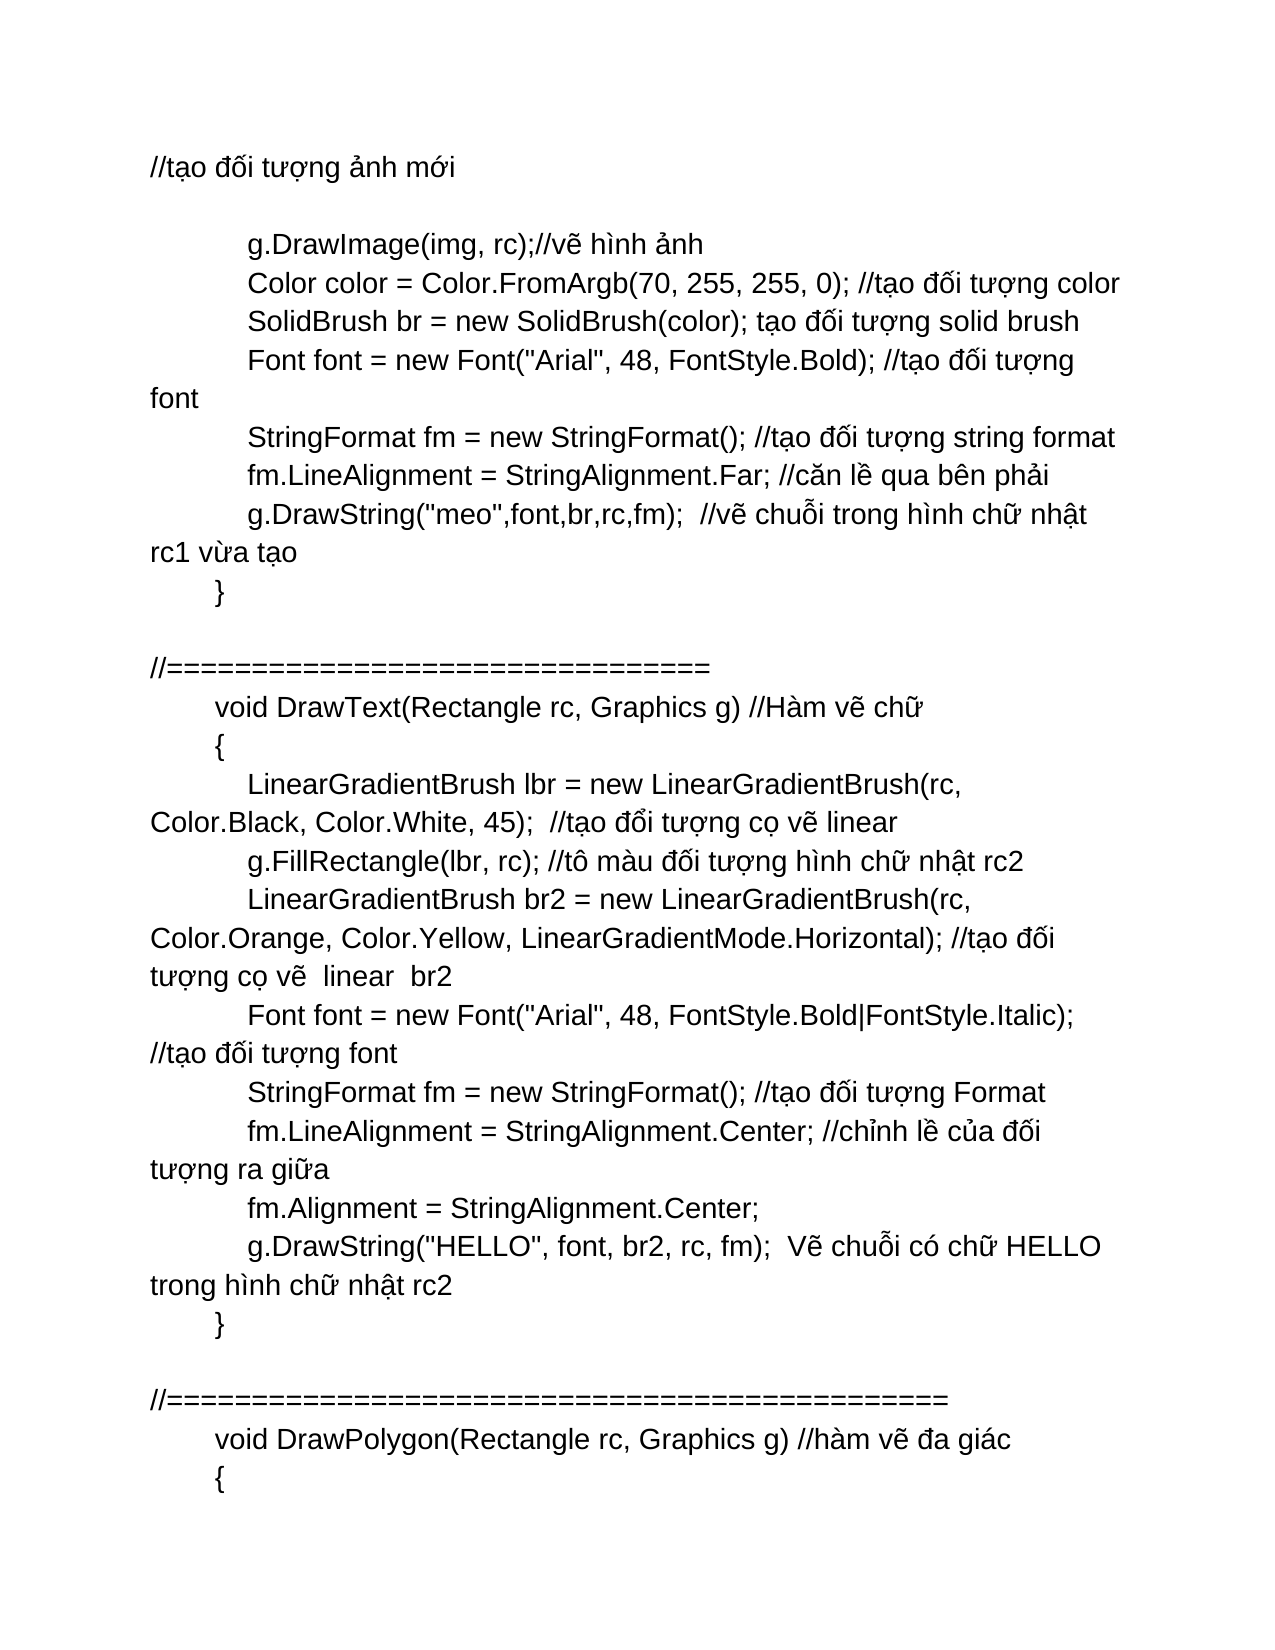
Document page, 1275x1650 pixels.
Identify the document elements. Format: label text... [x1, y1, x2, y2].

text void DrawPolygon(Rectangle rc, Graphics g) //hàm vẽ đa giác [150, 1422, 1125, 1455]
text fm.LineAlignment = StringAlignment.Far; //căn lề qua bên phải [150, 458, 1125, 492]
text g.DrawImage(img, rc);//vẽ hình ảnh [150, 227, 1125, 261]
text StringFormat fm = new StringFormat(); //tạo đối tượng Format [150, 1075, 1125, 1108]
text LinearGradientBrush br2 = new LinearGradientBrush(rc, Color.Orange, Color.Yellow, LinearGradientMode.Horizontal); //tạo đối tượng cọ vẽ linear br2 [150, 882, 1125, 993]
text StringFormat fm = new StringFormat(); //tạo đối tượng string format [150, 420, 1125, 453]
text { [150, 1460, 1125, 1494]
text SolidBrush br = new SolidBrush(color); tạo đối tượng solid brush [150, 304, 1125, 338]
text } [150, 1306, 1125, 1340]
text fm.Alignment = StringAlignment.Center; [150, 1191, 1125, 1224]
text LinearGradientBrush lbr = new LinearGradientBrush(rc, Color.Black, Color.White, 45); //tạo đổi tượng cọ vẽ linear [150, 767, 1125, 839]
text Font font = new Font("Arial", 48, FontStyle.Bold|FontStyle.Italic); //tạo đối tượng font [150, 998, 1125, 1070]
text } [150, 574, 1125, 607]
text //tạo đối tượng ảnh mới [150, 150, 1125, 183]
text fm.LineAlignment = StringAlignment.Center; //chỉnh lề của đối tượng ra giữa [150, 1113, 1125, 1186]
text //============================================== [150, 1383, 1125, 1417]
text g.DrawString("HELLO", font, br2, rc, fm); Vẽ chuỗi có chữ HELLO trong hình chữ nhật rc2 [150, 1229, 1125, 1301]
text Font font = new Font("Arial", 48, FontStyle.Bold); //tạo đối tượng font [150, 343, 1125, 415]
text void DrawText(Rectangle rc, Graphics g) //Hàm vẽ chữ [150, 689, 1125, 723]
text Color color = Color.FromArgb(70, 255, 255, 0); //tạo đối tượng color [150, 266, 1125, 299]
text g.DrawString("meo",font,br,rc,fm); //vẽ chuỗi trong hình chữ nhật rc1 vừa tạo [150, 497, 1125, 569]
text { [150, 728, 1125, 762]
text //================================ [150, 651, 1125, 684]
text g.FillRectangle(lbr, rc); //tô màu đối tượng hình chữ nhật rc2 [150, 844, 1125, 877]
